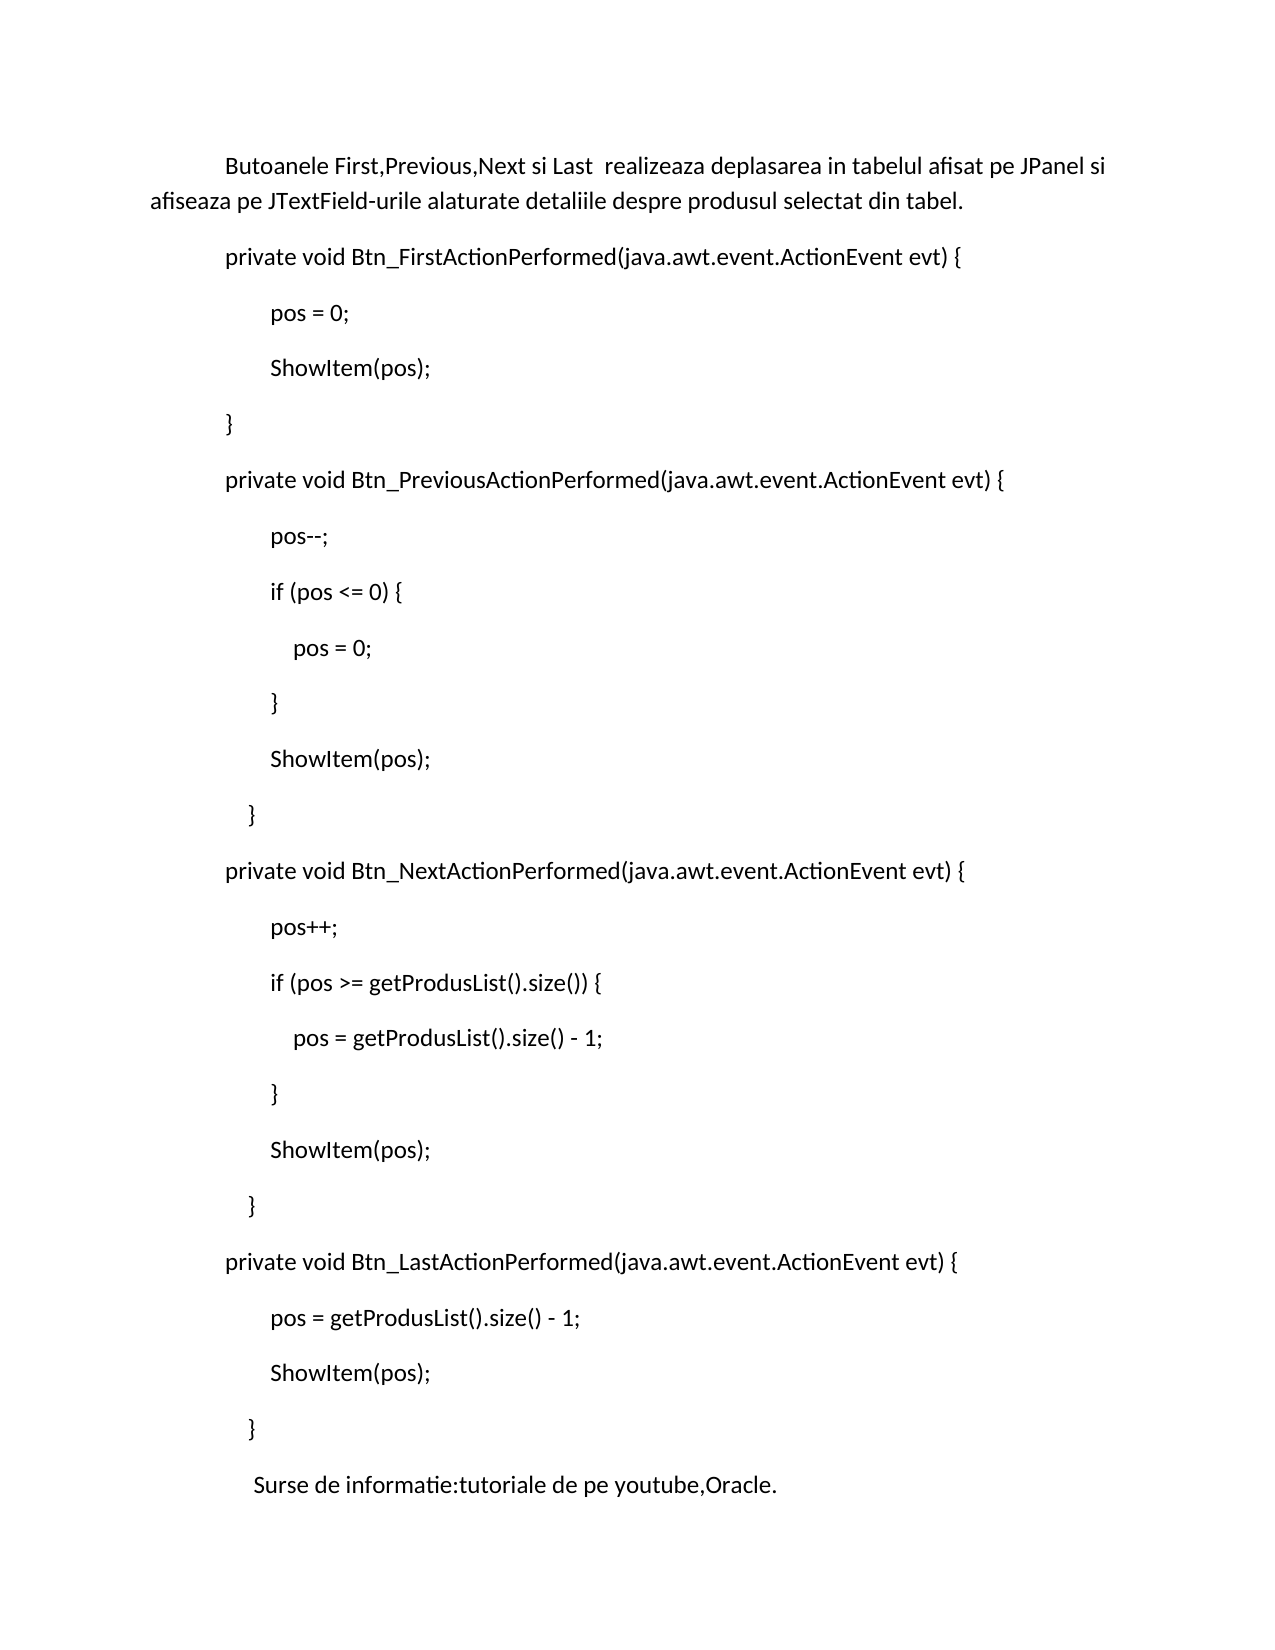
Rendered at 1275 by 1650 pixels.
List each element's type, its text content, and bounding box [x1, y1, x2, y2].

text Surse de informatie:tutoriale de pe youtube,Oracle. [150, 1469, 1125, 1500]
text private void Btn_NextActionPerformed(java.awt.event.ActionEvent evt) { [150, 855, 1125, 886]
text } [150, 799, 1125, 830]
text ShowItem(pos); [150, 743, 1125, 774]
text ShowItem(pos); [150, 1134, 1125, 1165]
text } [150, 408, 1125, 439]
text pos = 0; [150, 297, 1125, 327]
text Butoanele First,Previous,Next si Last realizeaza deplasarea in tabelul afisat pe JPanel si afiseaza pe JTextField-urile alaturate detaliile despre produsul selectat din tabel. [150, 150, 1125, 216]
text private void Btn_PreviousActionPerformed(java.awt.event.ActionEvent evt) { [150, 464, 1125, 495]
text pos--; [150, 520, 1125, 551]
text if (pos <= 0) { [150, 576, 1125, 606]
text private void Btn_LastActionPerformed(java.awt.event.ActionEvent evt) { [150, 1246, 1125, 1276]
text if (pos >= getProdusList().size()) { [150, 967, 1125, 997]
text pos = getProdusList().size() - 1; [150, 1022, 1125, 1053]
text } [150, 1413, 1125, 1444]
text } [150, 687, 1125, 718]
text pos = 0; [150, 632, 1125, 662]
text ShowItem(pos); [150, 352, 1125, 383]
text pos = getProdusList().size() - 1; [150, 1302, 1125, 1332]
text } [150, 1190, 1125, 1221]
text } [150, 1078, 1125, 1109]
text pos++; [150, 911, 1125, 941]
text private void Btn_FirstActionPerformed(java.awt.event.ActionEvent evt) { [150, 241, 1125, 271]
text ShowItem(pos); [150, 1357, 1125, 1388]
